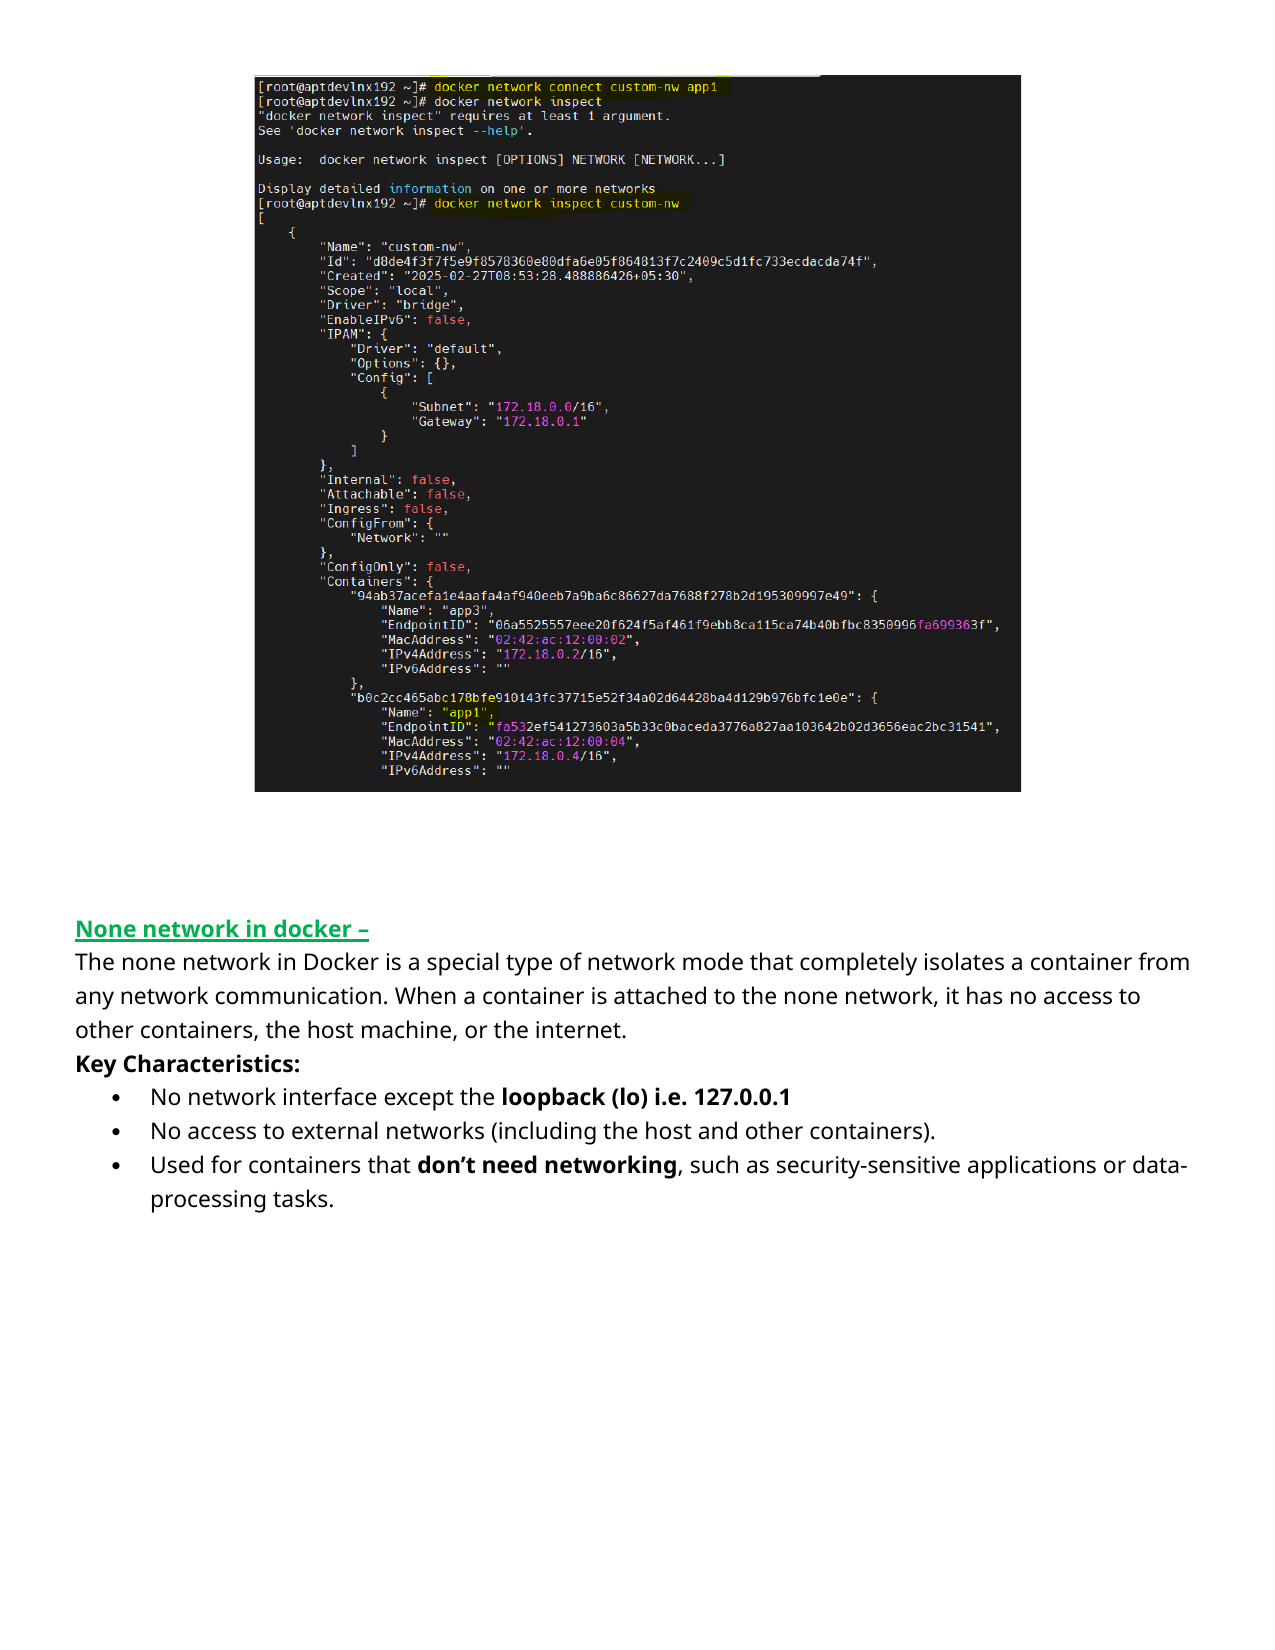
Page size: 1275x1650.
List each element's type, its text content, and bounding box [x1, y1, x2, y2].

text Key Characteristics: [75, 1047, 1200, 1079]
text None network in docker – [75, 912, 1200, 944]
list No access to external networks (including the host and other containers). [112, 1115, 1200, 1146]
text The none network in Docker is a special type of network mode that completely isolates a container from any network communication. When a container is attached to the none network, it has no access to other containers, the host machine, or the internet. [75, 946, 1200, 1045]
list No network interface except the loopback (lo) i.e. 127.0.0.1 [112, 1081, 1200, 1112]
picture [253, 75, 1022, 792]
list Used for containers that don’t need networking, such as security-sensitive applications or data-processing tasks. [112, 1149, 1200, 1214]
